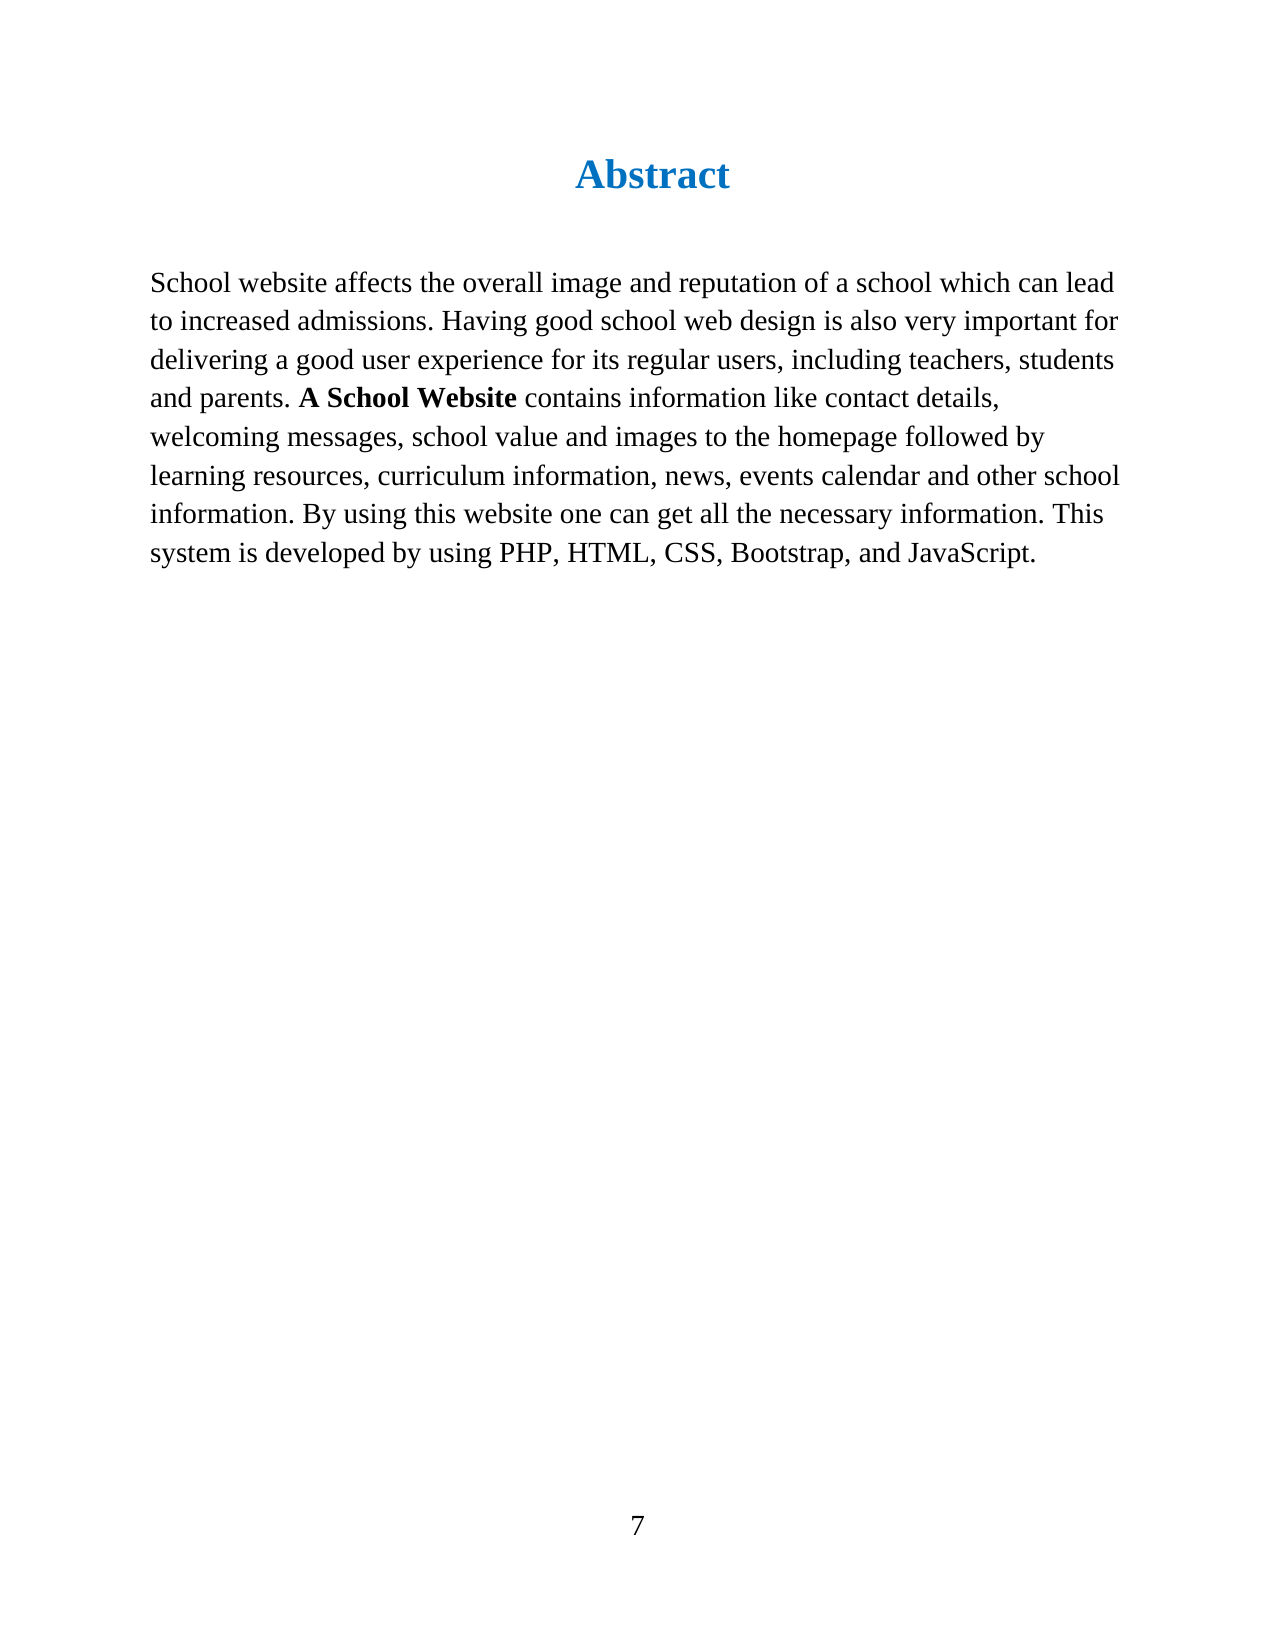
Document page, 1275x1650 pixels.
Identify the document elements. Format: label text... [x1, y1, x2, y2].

text Abstract [180, 150, 1125, 198]
text School website affects the overall image and reputation of a school which can lead to increased admissions. Having good school web design is also very important for delivering a good user experience for its regular users, including teachers, students and parents. A School Website contains information like contact details, welcoming messages, school value and images to the homepage followed by learning resources, curriculum information, news, events calendar and other school information. By using this website one can get all the necessary information. This system is developed by using PHP, HTML, CSS, Bootstrap, and JavaScript. [150, 265, 1125, 568]
